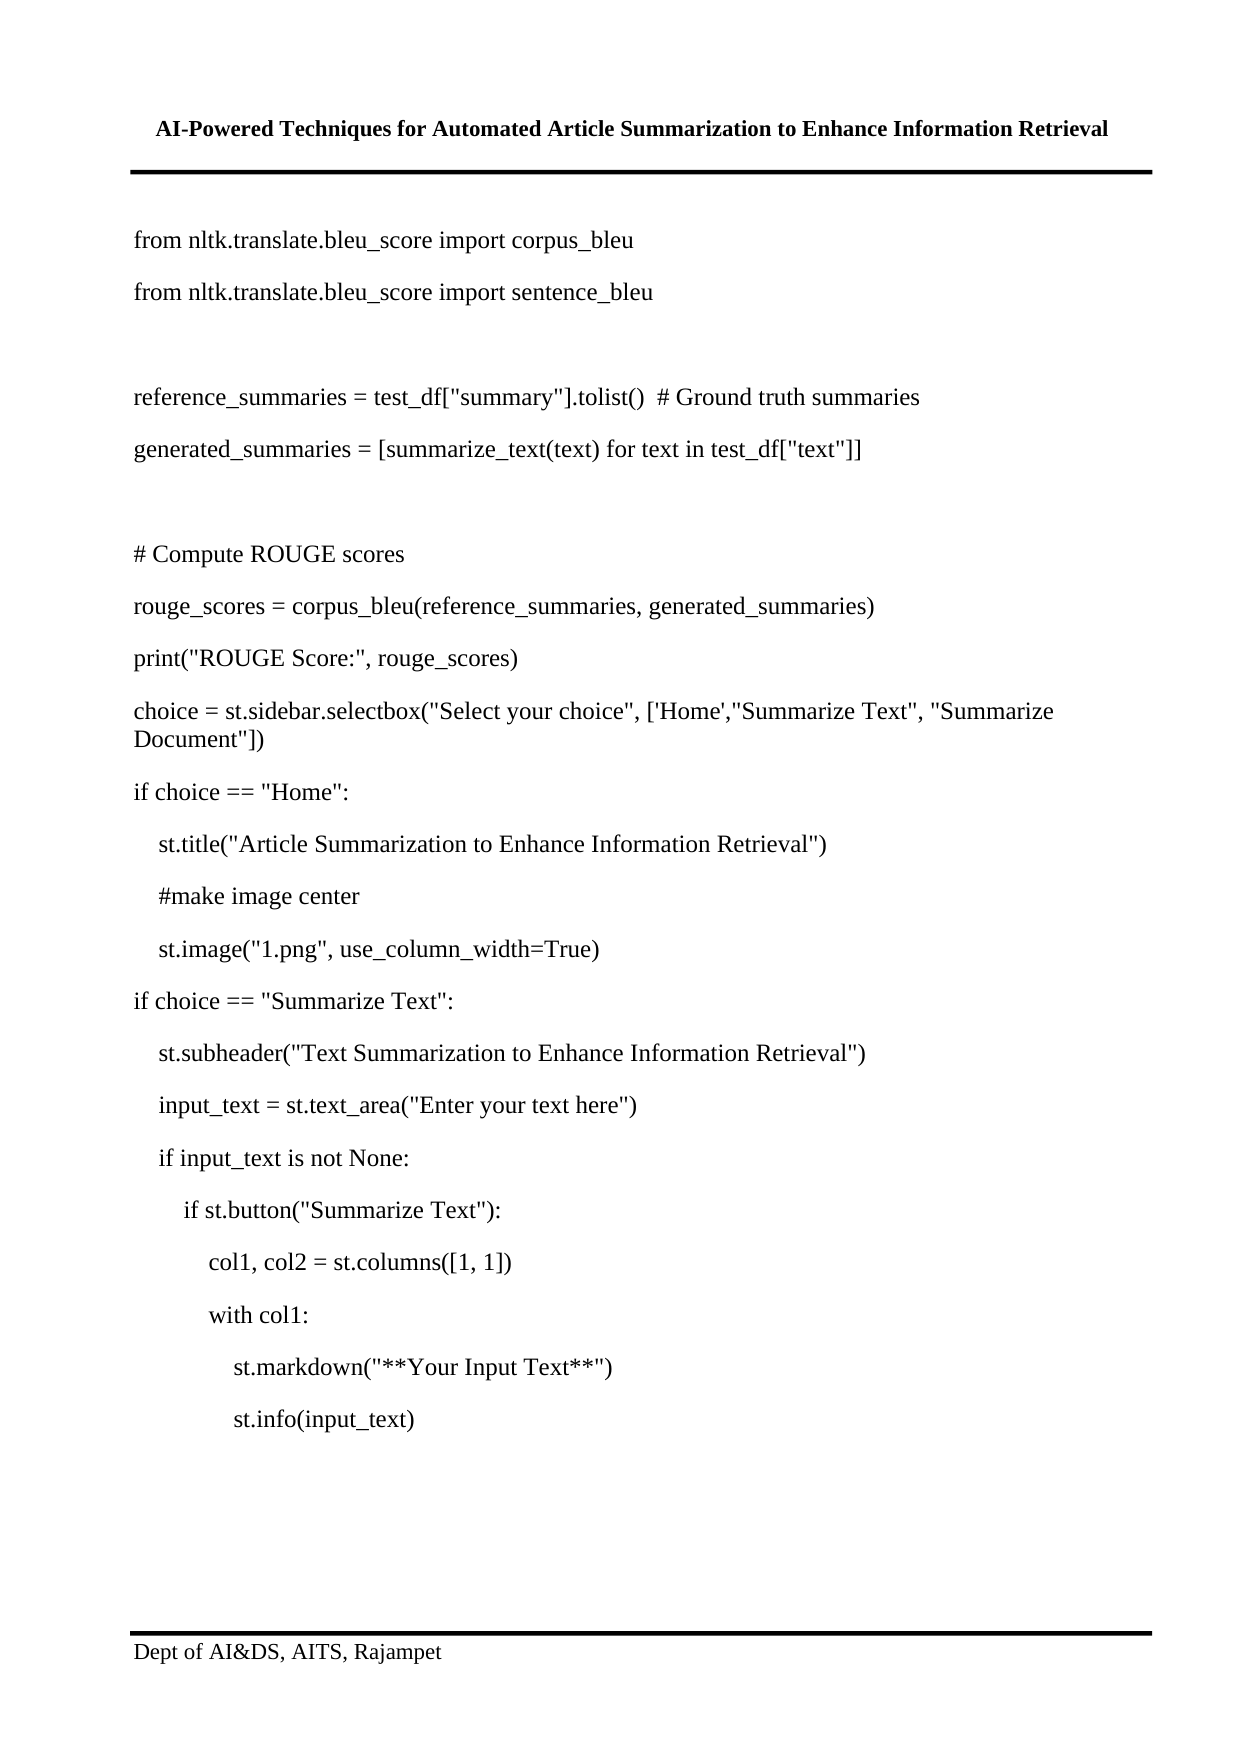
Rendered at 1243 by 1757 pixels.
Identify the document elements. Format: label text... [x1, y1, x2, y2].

text #make image center [133, 881, 1182, 910]
text rouge_scores = corpus_bleu(reference_summaries, generated_summaries) [133, 591, 1182, 620]
text from nltk.translate.bleu_score import sentence_bleu [133, 277, 1182, 306]
text st.image("1.png", use_column_width=True) [133, 934, 1182, 962]
text if choice == "Summarize Text": [133, 986, 1182, 1015]
text reference_summaries = test_df["summary"].tolist() # Ground truth summaries [133, 382, 1182, 411]
text col1, col2 = st.columns([1, 1]) [133, 1247, 1182, 1276]
text st.subheader("Text Summarization to Enhance Information Retrieval") [133, 1038, 1182, 1067]
text st.info(input_text) [133, 1404, 1182, 1433]
text st.title("Article Summarization to Enhance Information Retrieval") [133, 829, 1182, 858]
text generated_summaries = [summarize_text(text) for text in test_df["text"]] [133, 434, 1182, 463]
text if st.button("Summarize Text"): [133, 1195, 1182, 1224]
text if input_text is not None: [133, 1143, 1182, 1172]
text from nltk.translate.bleu_score import corpus_bleu [133, 225, 1182, 254]
text input_text = st.text_area("Enter your text here") [133, 1091, 1182, 1119]
text choice = st.sidebar.selectbox("Select your choice", ['Home',"Summarize Text", "Summarize Document"]) [133, 696, 1182, 753]
text st.markdown("**Your Input Text**") [133, 1352, 1182, 1381]
text with col1: [133, 1300, 1182, 1328]
text if choice == "Home": [133, 777, 1182, 806]
text # Compute ROUGE scores [133, 539, 1182, 568]
text print("ROUGE Score:", rouge_scores) [133, 643, 1182, 672]
